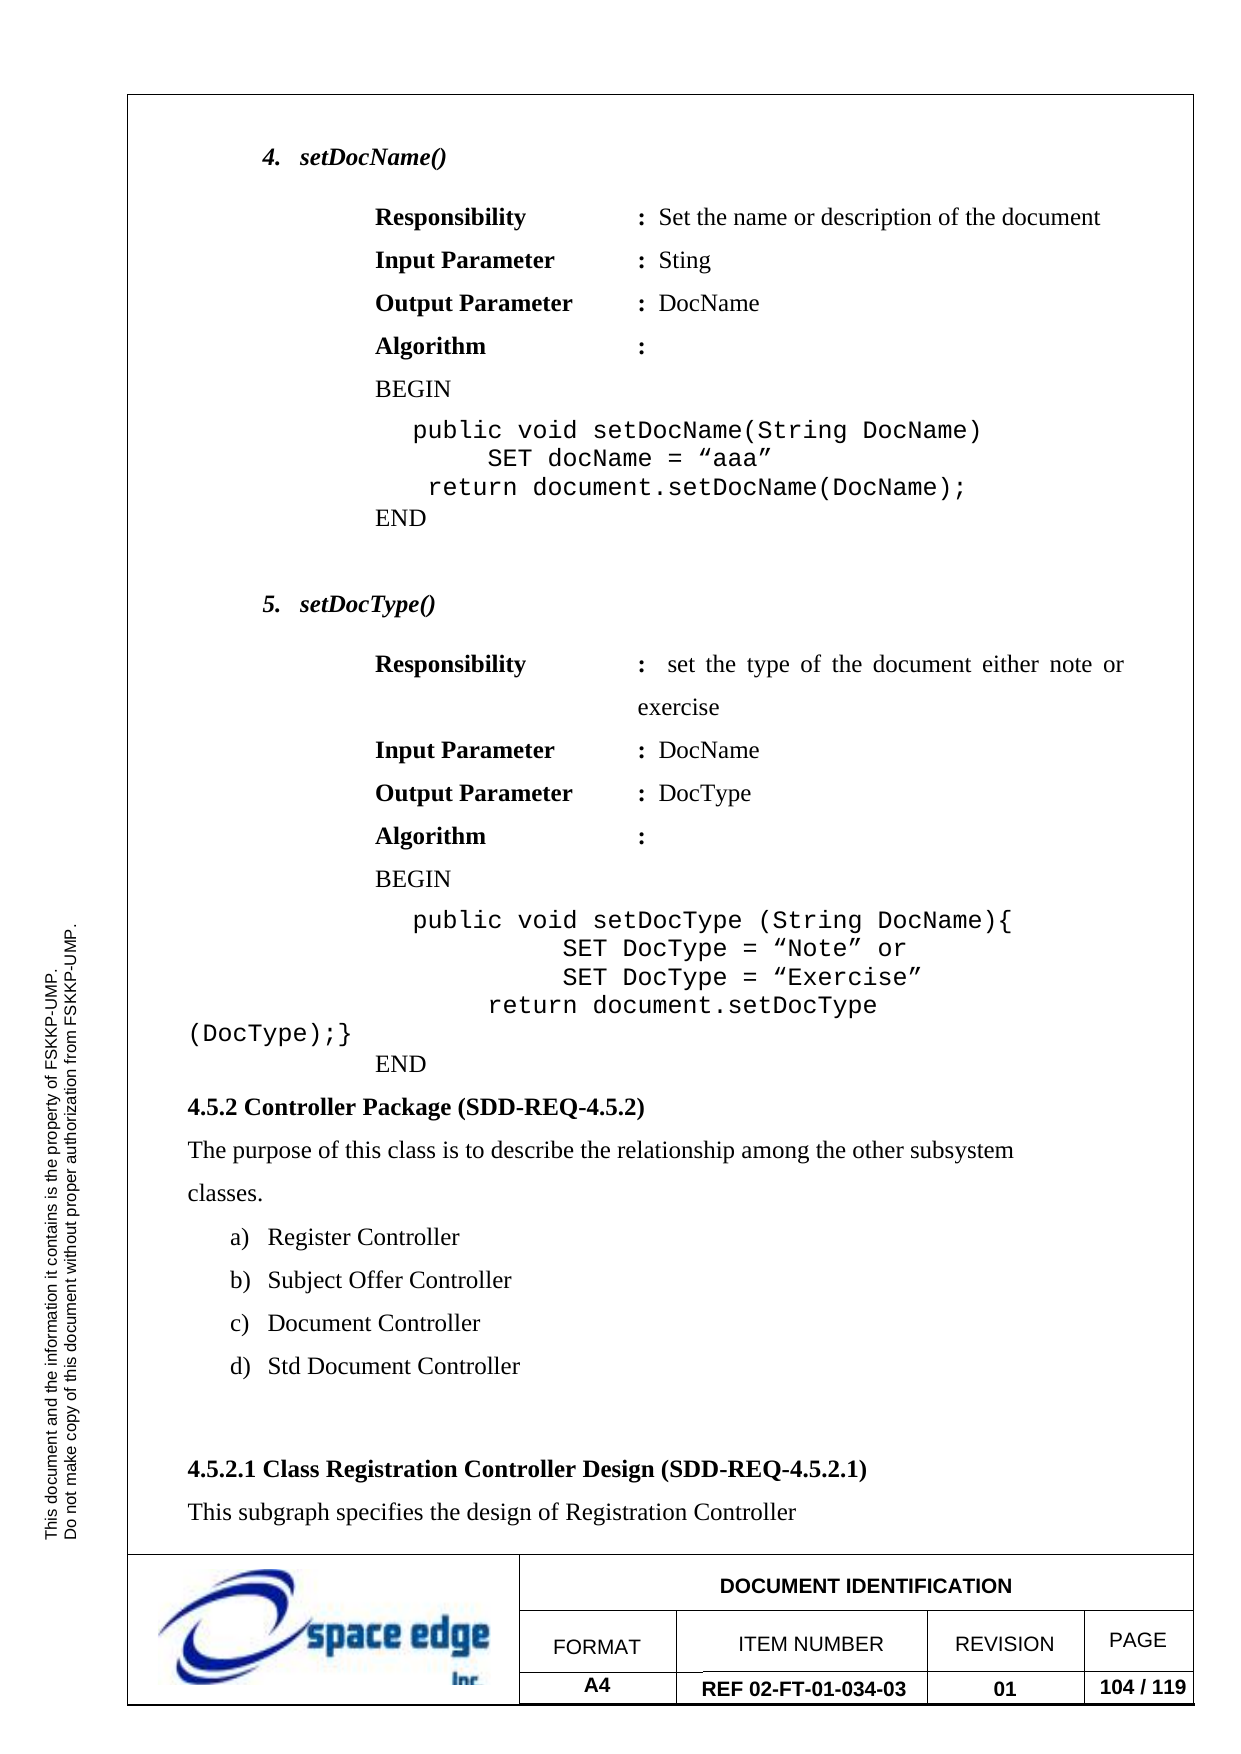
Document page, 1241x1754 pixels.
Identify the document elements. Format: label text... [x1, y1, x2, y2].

picture [157, 1569, 491, 1685]
text The purpose of this class is to describe the relationship among the other subsystem classes. [187, 1135, 1053, 1207]
text return document.setDocType (DocType);} [187, 992, 1053, 1049]
text Responsibility : set the type of the document either note or exercise [375, 649, 1125, 721]
text SET DocType = “Exercise” [187, 964, 1053, 992]
list Subject Offer Controller [230, 1265, 1053, 1293]
text return document.setDocName(DocName); [187, 474, 1053, 503]
text BEGIN [375, 864, 1053, 893]
text This subgraph specifies the design of Registration Controller [187, 1497, 1053, 1526]
text 4.5.2 Controller Package (SDD-REQ-4.5.2) [187, 1092, 1053, 1121]
text END [375, 503, 1053, 531]
text SET DocType = “Note” or [187, 936, 1053, 964]
list setDocType() [262, 589, 1053, 618]
text SET docName = “aaa” [187, 446, 1053, 474]
text public void setDocName(String DocName) [187, 418, 1053, 446]
list Std Document Controller [230, 1351, 1053, 1380]
text 4.5.2.1 Class Registration Controller Design (SDD-REQ-4.5.2.1) [187, 1454, 1053, 1483]
text BEGIN [375, 374, 1053, 403]
text Responsibility : Set the name or description of the document [375, 202, 1125, 231]
text END [375, 1049, 1053, 1078]
text Algorithm : [375, 821, 1053, 850]
list Register Controller [230, 1222, 1053, 1250]
text Output Parameter : DocType [375, 778, 1053, 807]
list Document Controller [230, 1308, 1053, 1337]
list setDocName() [262, 142, 1053, 171]
text Input Parameter : Sting [300, 245, 1053, 274]
text Output Parameter : DocName [375, 288, 1053, 317]
text public void setDocType (String DocName){ [187, 907, 1053, 936]
text Input Parameter : DocName [300, 735, 1053, 764]
text Algorithm : [375, 331, 1053, 360]
